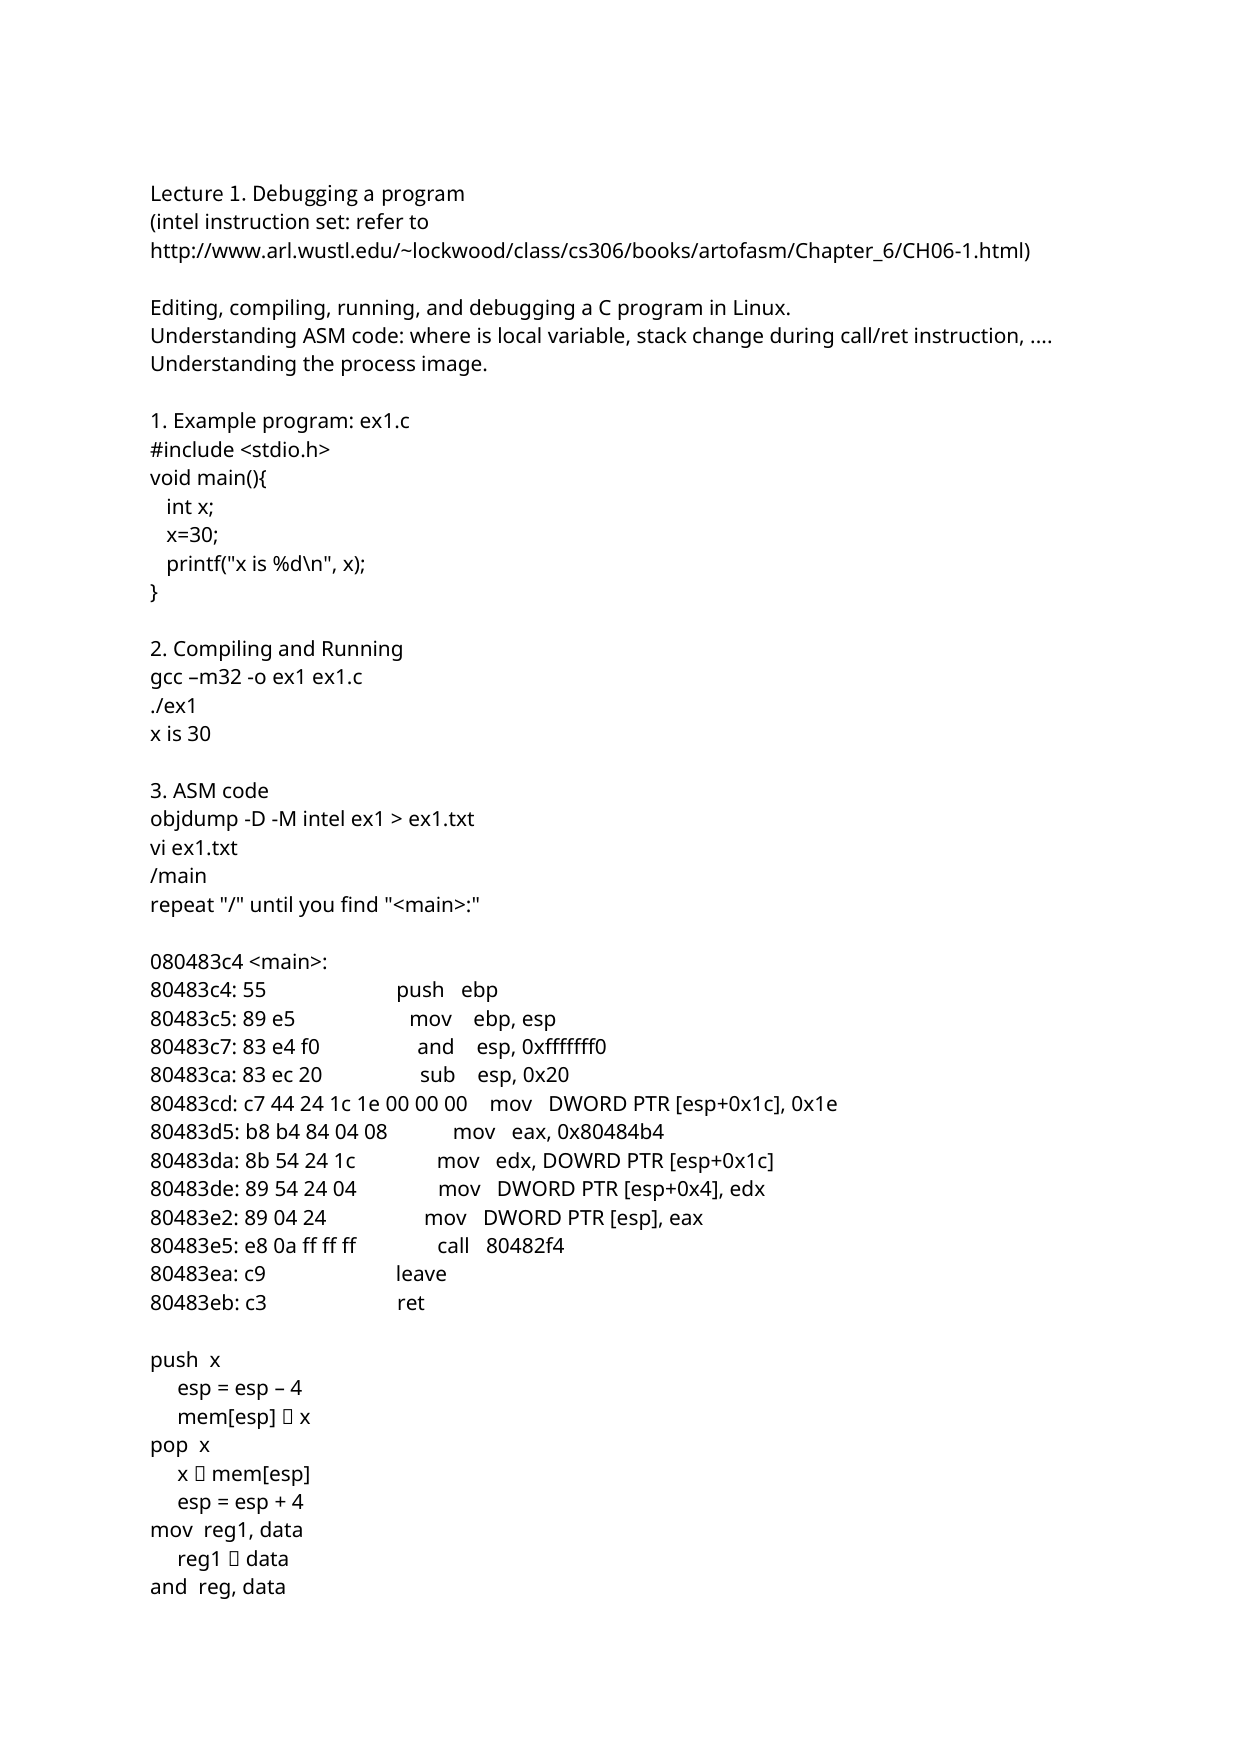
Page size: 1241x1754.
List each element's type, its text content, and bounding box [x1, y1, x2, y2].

text 80483c4: 55 push ebp [150, 975, 1090, 1004]
text 80483c7: 83 e4 f0 and esp, 0xfffffff0 [150, 1032, 1090, 1061]
text http://www.arl.wustl.edu/~lockwood/class/cs306/books/artofasm/Chapter_6/CH06-1.html) [150, 236, 1090, 264]
text x is 30 [150, 719, 1090, 748]
text mov reg1, data [150, 1516, 1090, 1544]
text 80483cd: c7 44 24 1c 1e 00 00 00 mov DWORD PTR [esp+0x1c], 0x1e [150, 1089, 1090, 1117]
text 80483da: 8b 54 24 1c mov edx, DOWRD PTR [esp+0x1c] [150, 1146, 1090, 1174]
text Understanding the process image. [150, 349, 1090, 378]
text push x [150, 1345, 1090, 1373]
text x  mem[esp] [150, 1459, 1090, 1487]
text objdump -D -M intel ex1 > ex1.txt [150, 804, 1090, 833]
text /main [150, 861, 1090, 890]
text mem[esp]  x [150, 1402, 1090, 1430]
text gcc –m32 -o ex1 ex1.c [150, 662, 1090, 691]
text (intel instruction set: refer to [150, 207, 1090, 236]
subtitle Lecture 1. Debugging a program [150, 177, 1090, 207]
text ./ex1 [150, 691, 1090, 719]
text 80483c5: 89 e5 mov ebp, esp [150, 1004, 1090, 1032]
text int x; [150, 492, 1090, 520]
text 80483de: 89 54 24 04 mov DWORD PTR [esp+0x4], edx [150, 1174, 1090, 1203]
text 80483ca: 83 ec 20 sub esp, 0x20 [150, 1061, 1090, 1089]
text Understanding ASM code: where is local variable, stack change during call/ret instruction, .... [150, 321, 1090, 349]
text pop x [150, 1430, 1090, 1459]
text 80483e5: e8 0a ff ff ff call 80482f4 [150, 1231, 1090, 1259]
text 080483c4 <main>: [150, 947, 1090, 975]
text #include <stdio.h> [150, 435, 1090, 463]
text 1. Example program: ex1.c [150, 406, 1090, 435]
text esp = esp – 4 [150, 1373, 1090, 1402]
text 3. ASM code [150, 776, 1090, 804]
text void main(){ [150, 463, 1090, 492]
text 80483ea: c9 leave [150, 1259, 1090, 1288]
text repeat "/" until you find "<main>:" [150, 890, 1090, 918]
text x=30; [150, 520, 1090, 549]
text and reg, data [150, 1572, 1090, 1601]
text esp = esp + 4 [150, 1487, 1090, 1516]
text 80483d5: b8 b4 84 04 08 mov eax, 0x80484b4 [150, 1117, 1090, 1146]
text 2. Compiling and Running [150, 634, 1090, 662]
text Editing, compiling, running, and debugging a C program in Linux. [150, 293, 1090, 321]
text } [150, 577, 1090, 606]
text 80483eb: c3 ret [150, 1288, 1090, 1316]
text reg1  data [150, 1544, 1090, 1572]
text printf("x is %d\n", x); [150, 549, 1090, 577]
text vi ex1.txt [150, 833, 1090, 861]
text 80483e2: 89 04 24 mov DWORD PTR [esp], eax [150, 1203, 1090, 1231]
